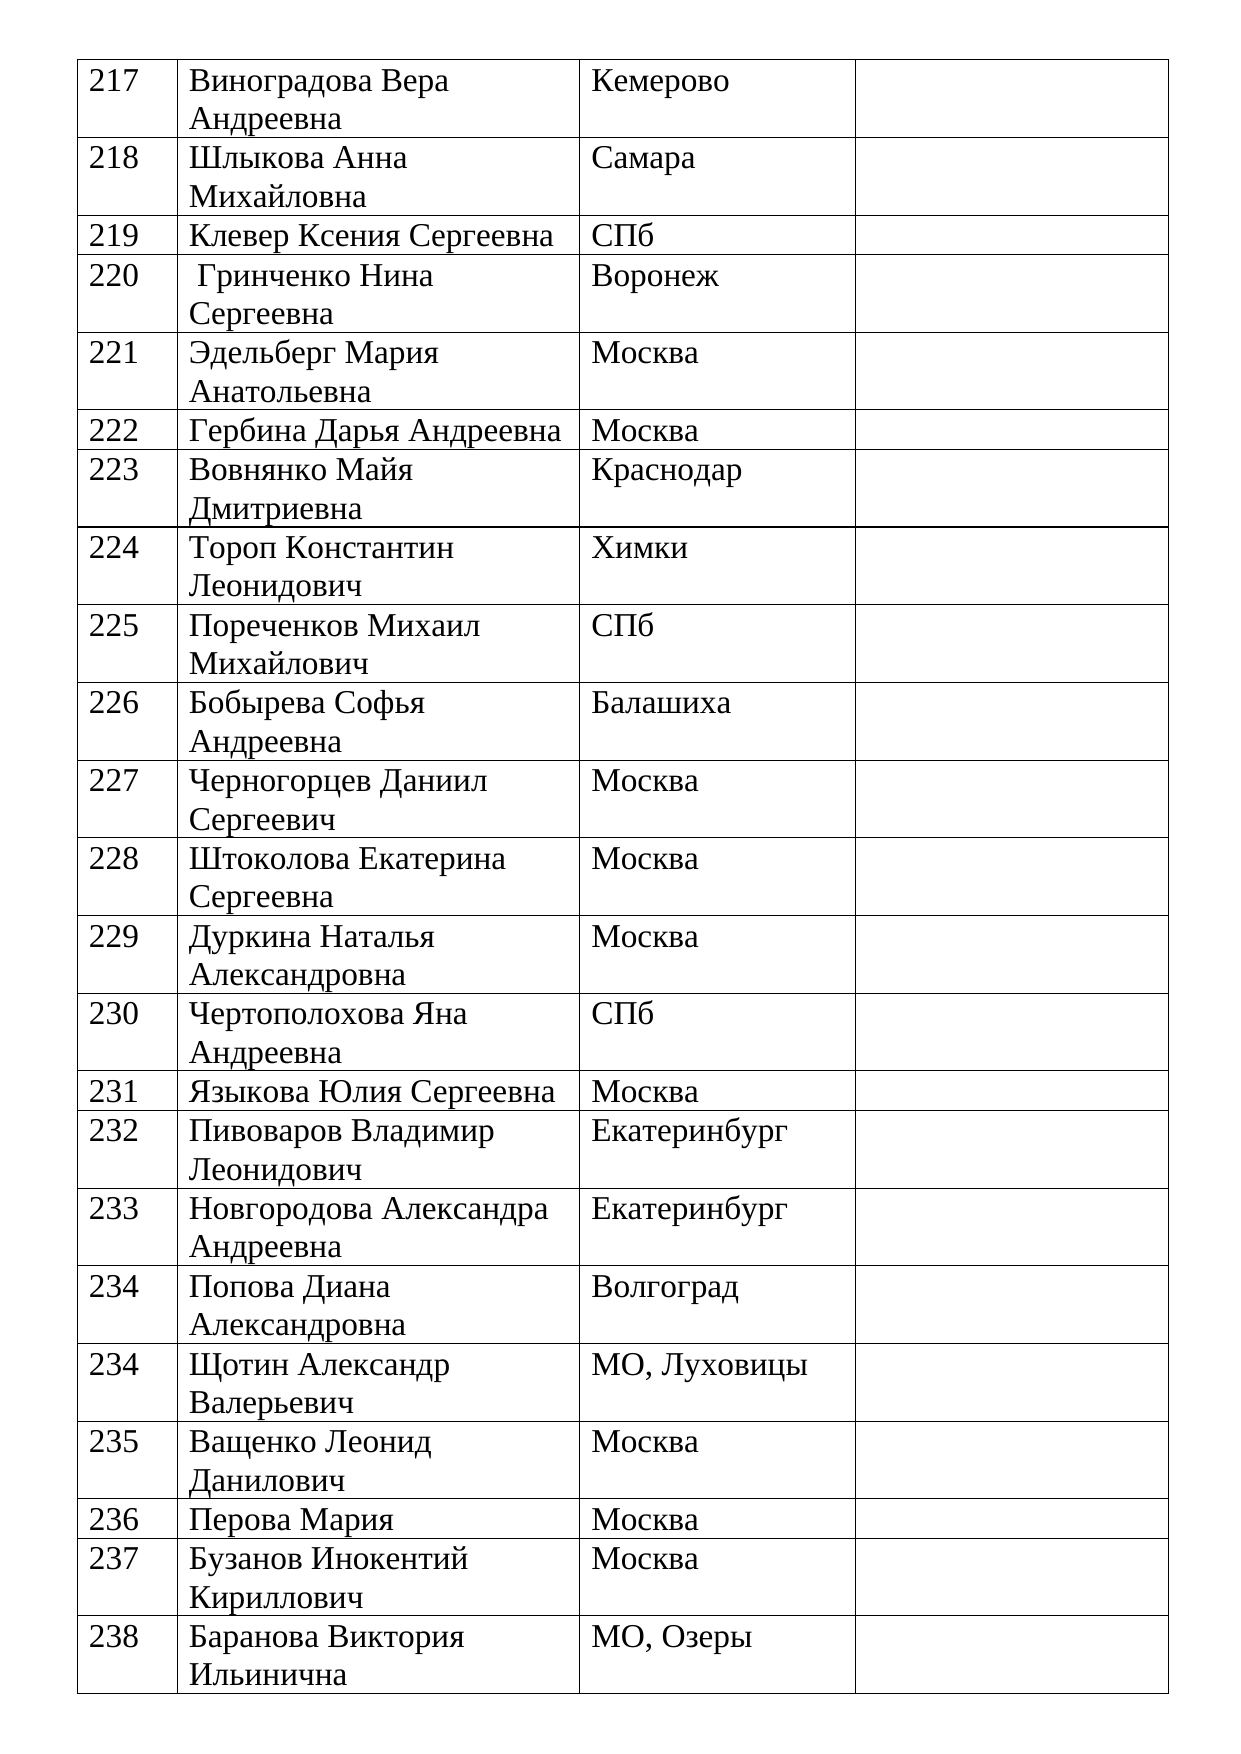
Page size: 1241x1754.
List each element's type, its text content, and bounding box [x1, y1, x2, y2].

table_cell Щотин Александр Валерьевич [178, 1344, 579, 1421]
table_cell [856, 838, 1168, 915]
table_cell 222 [78, 410, 177, 449]
table_cell [856, 216, 1168, 254]
table_cell Виноградова Вера Андреевна [178, 60, 579, 137]
table_cell [856, 994, 1168, 1070]
table_cell [856, 1422, 1168, 1498]
table_cell Екатеринбург [580, 1111, 855, 1187]
table_cell [856, 1344, 1168, 1421]
table_cell Москва [580, 838, 855, 915]
table_cell Попова Диана Александровна [178, 1266, 579, 1343]
table_cell Перова Мария [178, 1499, 579, 1538]
table_cell СПб [580, 994, 855, 1070]
table_cell Ващенко Леонид Данилович [178, 1422, 579, 1498]
table_cell 237 [78, 1539, 177, 1615]
table_cell Баранова Виктория Ильинична [178, 1616, 579, 1693]
table_cell Пивоваров Владимир Леонидович [178, 1111, 579, 1187]
table_cell 218 [78, 138, 177, 214]
table_cell [856, 1071, 1168, 1110]
table_cell СПб [580, 216, 855, 254]
table_cell 231 [78, 1071, 177, 1110]
table_cell 225 [78, 605, 177, 682]
table_cell Москва [580, 761, 855, 837]
table_cell Гринченко Нина Сергеевна [178, 255, 579, 332]
table_cell Москва [580, 1499, 855, 1538]
table_cell [856, 138, 1168, 214]
table_cell Пореченков Михаил Михайлович [178, 605, 579, 682]
table_cell Штоколова Екатерина Сергеевна [178, 838, 579, 915]
table_cell [856, 683, 1168, 759]
table_cell [856, 450, 1168, 526]
table_cell Екатеринбург [580, 1189, 855, 1265]
table_cell Волгоград [580, 1266, 855, 1343]
table_cell Балашиха [580, 683, 855, 759]
table_cell 227 [78, 761, 177, 837]
table_cell Шлыкова Анна Михайловна [178, 138, 579, 214]
table_cell Москва [580, 916, 855, 993]
table_cell [856, 528, 1168, 604]
table_cell [856, 60, 1168, 137]
table_cell Кемерово [580, 60, 855, 137]
table_cell Гербина Дарья Андреевна [178, 410, 579, 449]
table_cell 220 [78, 255, 177, 332]
table_cell Краснодар [580, 450, 855, 526]
table_cell Москва [580, 1071, 855, 1110]
table_cell 224 [78, 528, 177, 604]
table_cell 228 [78, 838, 177, 915]
table_cell Эдельберг Мария Анатольевна [178, 333, 579, 409]
table_cell [856, 1111, 1168, 1187]
table_cell 221 [78, 333, 177, 409]
table_cell [856, 255, 1168, 332]
table_cell МО, Луховицы [580, 1344, 855, 1421]
table_cell [856, 1266, 1168, 1343]
table_cell 238 [78, 1616, 177, 1693]
table_cell 233 [78, 1189, 177, 1265]
table_cell Москва [580, 1539, 855, 1615]
table_cell 236 [78, 1499, 177, 1538]
table_cell [856, 916, 1168, 993]
table_cell 219 [78, 216, 177, 254]
table_cell Вовнянко Майя Дмитриевна [178, 450, 579, 526]
table_cell Тороп Константин Леонидович [178, 528, 579, 604]
table_cell [856, 410, 1168, 449]
table_cell Бобырева Софья Андреевна [178, 683, 579, 759]
table_cell Москва [580, 410, 855, 449]
table_cell Москва [580, 1422, 855, 1498]
table_cell Москва [580, 333, 855, 409]
table_cell [856, 605, 1168, 682]
table_cell Дуркина Наталья Александровна [178, 916, 579, 993]
table_cell [856, 1189, 1168, 1265]
table_cell 229 [78, 916, 177, 993]
table_cell 234 [78, 1266, 177, 1343]
table_cell 235 [78, 1422, 177, 1498]
table_cell 223 [78, 450, 177, 526]
table_cell 230 [78, 994, 177, 1070]
table_cell 226 [78, 683, 177, 759]
table_cell 234 [78, 1344, 177, 1421]
table_cell Новгородова Александра Андреевна [178, 1189, 579, 1265]
table_cell Клевер Ксения Сергеевна [178, 216, 579, 254]
table_cell МО, Озеры [580, 1616, 855, 1693]
table_cell [856, 333, 1168, 409]
table_cell [856, 1499, 1168, 1538]
table_cell Чертополохова Яна Андреевна [178, 994, 579, 1070]
table_cell 232 [78, 1111, 177, 1187]
table_cell Самара [580, 138, 855, 214]
table_cell 217 [78, 60, 177, 137]
table_cell Воронеж [580, 255, 855, 332]
table_cell [856, 1616, 1168, 1693]
table_cell Химки [580, 528, 855, 604]
table_cell Языкова Юлия Сергеевна [178, 1071, 579, 1110]
table_cell СПб [580, 605, 855, 682]
table_cell Бузанов Инокентий Кириллович [178, 1539, 579, 1615]
table_cell [856, 761, 1168, 837]
table_cell Черногорцев Даниил Сергеевич [178, 761, 579, 837]
table_cell [856, 1539, 1168, 1615]
